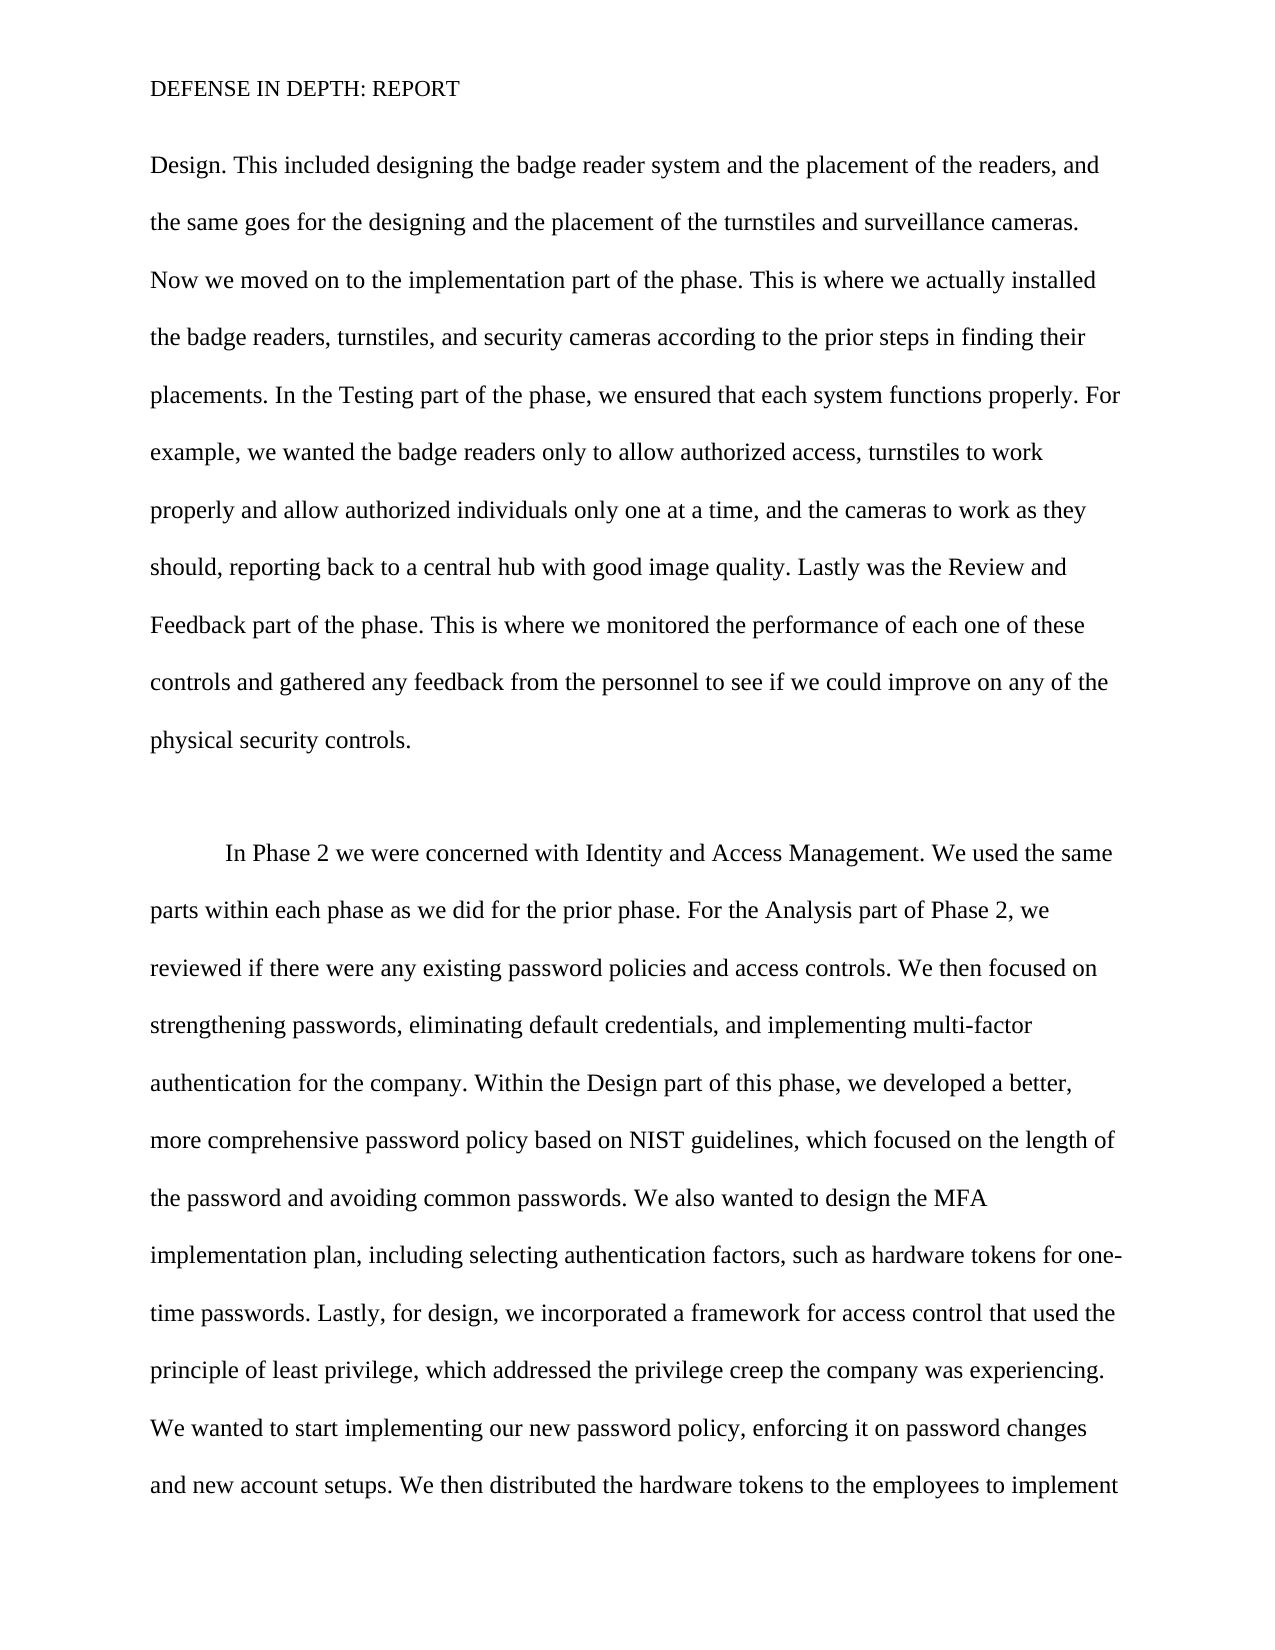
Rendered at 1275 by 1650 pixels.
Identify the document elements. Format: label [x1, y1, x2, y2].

text [150, 838, 1125, 1499]
text [150, 150, 1125, 754]
